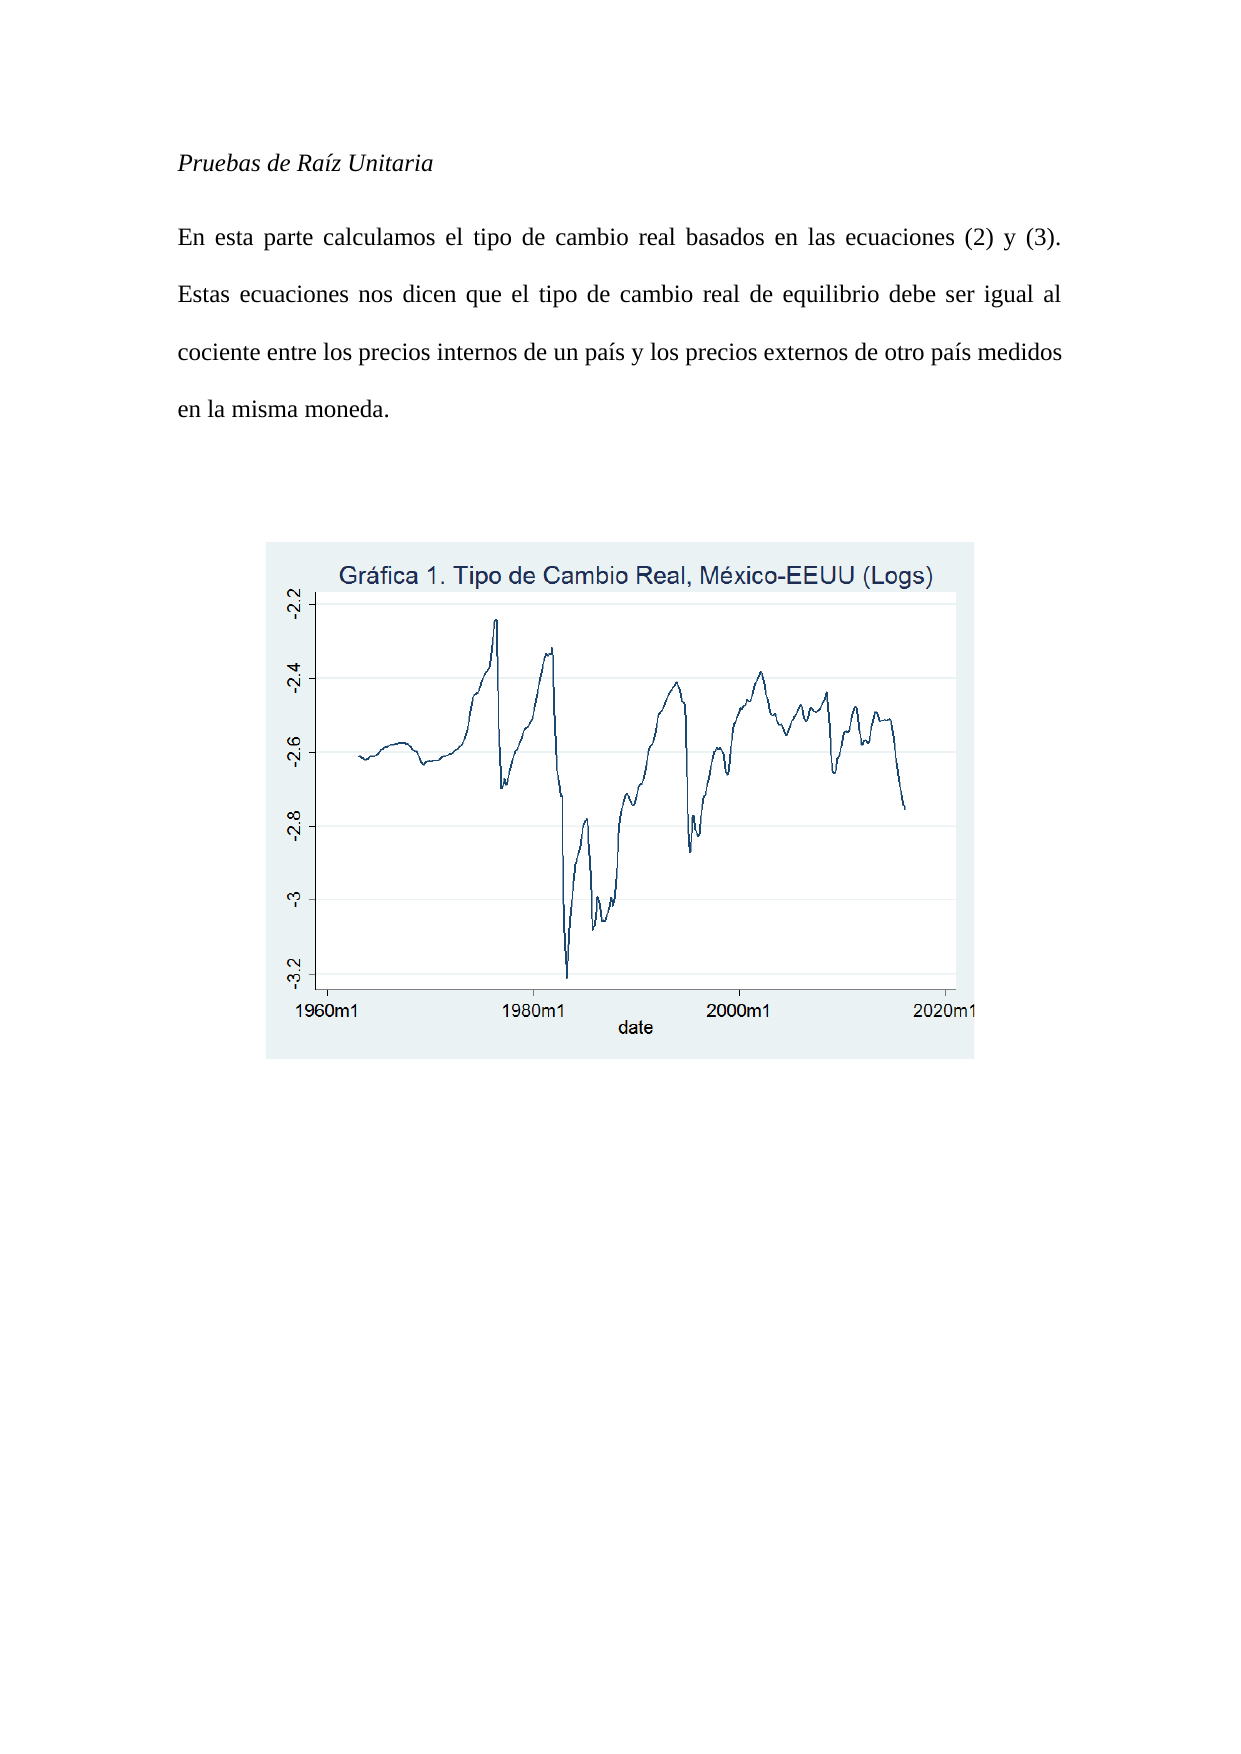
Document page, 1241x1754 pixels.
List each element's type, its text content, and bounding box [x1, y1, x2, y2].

text Pruebas de Raíz Unitaria [177, 148, 1063, 176]
picture [265, 542, 975, 1059]
text En esta parte calculamos el tipo de cambio real basados en las ecuaciones (2) y (3). Estas ecuaciones nos dicen que el tipo de cambio real de equilibrio debe ser igual al cociente entre los precios internos de un país y los precios externos de otro país medidos en la misma moneda. [177, 222, 1063, 423]
